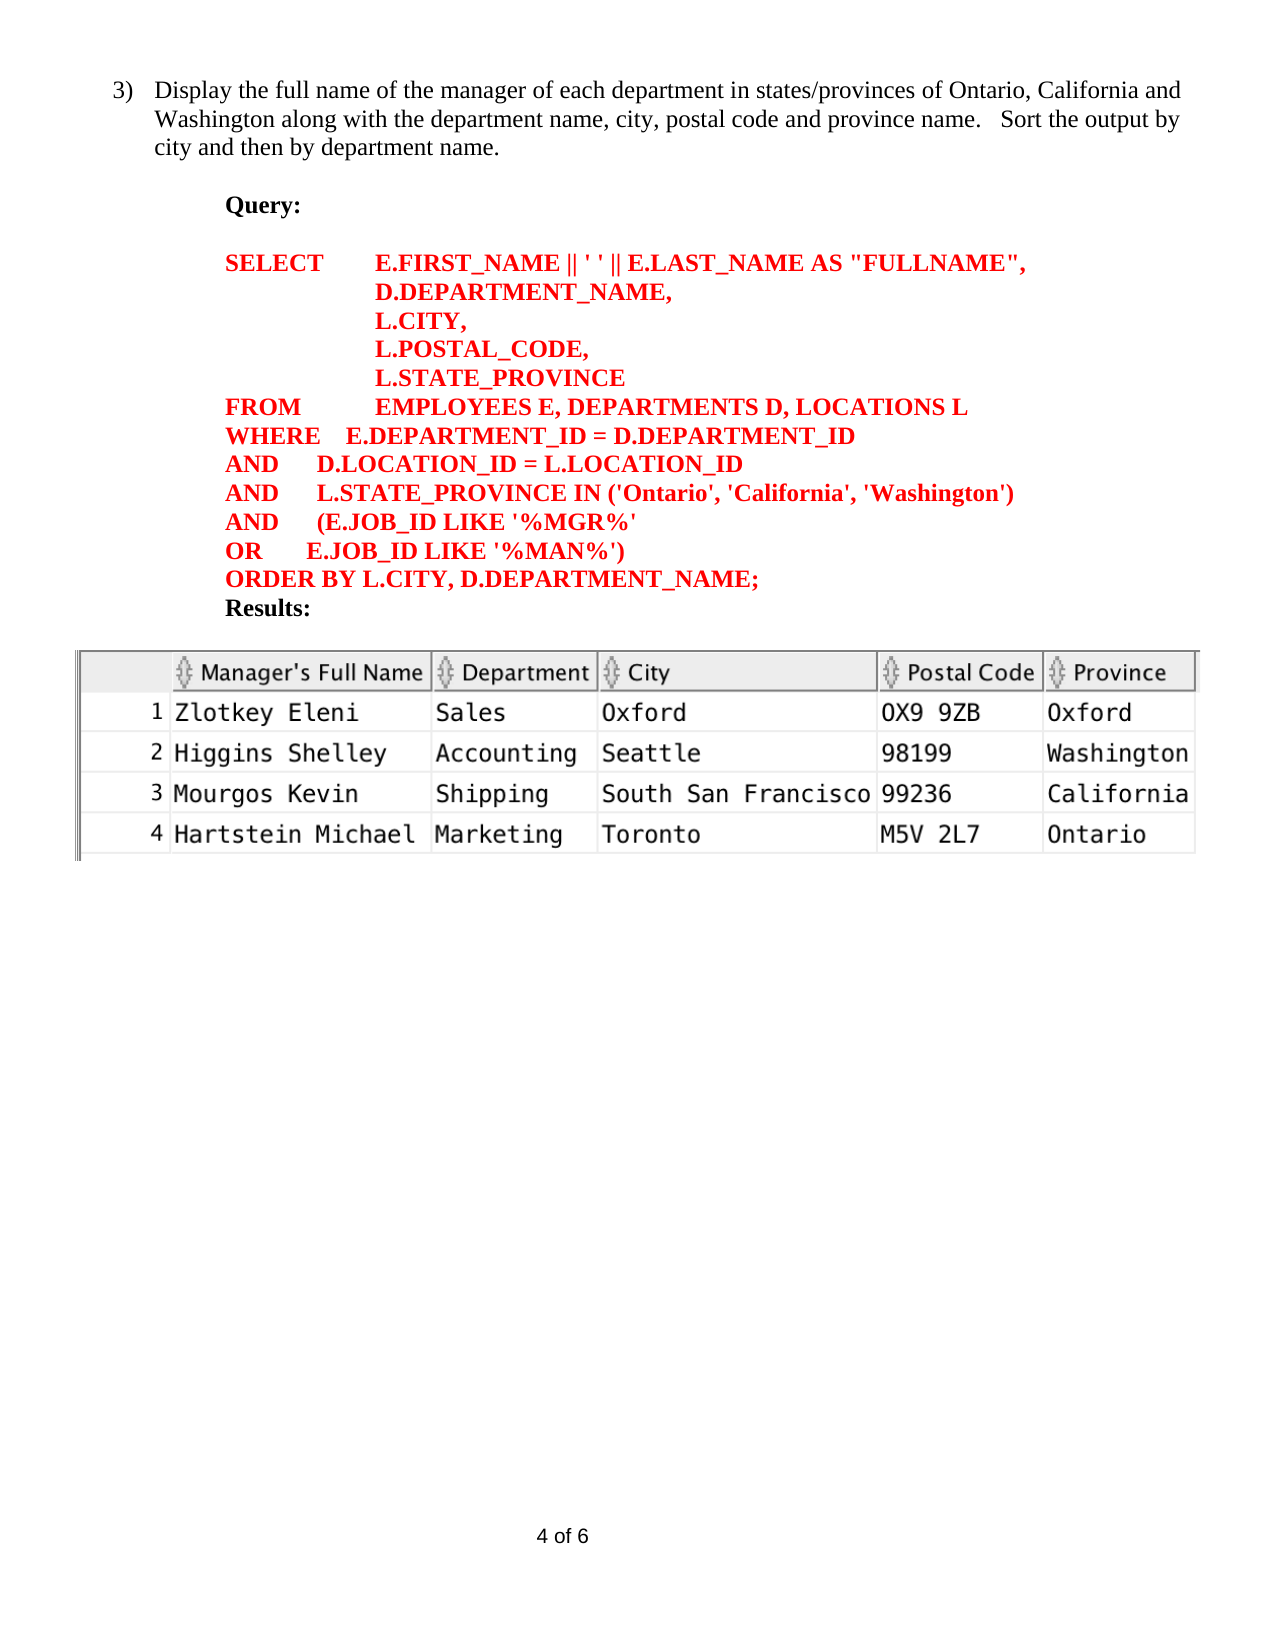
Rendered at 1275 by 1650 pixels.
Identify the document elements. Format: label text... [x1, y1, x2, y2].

text FROM EMPLOYEES E, DEPARTMENTS D, LOCATIONS L [225, 392, 1200, 421]
text Query: [225, 190, 1200, 219]
text AND D.LOCATION_ID = L.LOCATION_ID [225, 449, 1200, 478]
list Display the full name of the manager of each department in states/provinces of Ontario, California and Washington along with the department name, city, postal code and province name. Sort the output by city and then by department name. [112, 75, 1200, 161]
text Results: [112, 593, 1200, 622]
picture [75, 650, 1200, 861]
text ORDER BY L.CITY, D.DEPARTMENT_NAME; [225, 564, 1200, 593]
text AND (E.JOB_ID LIKE '%MGR%' [225, 507, 1200, 536]
text OR E.JOB_ID LIKE '%MAN%') [225, 536, 1200, 564]
text L.POSTAL_CODE, [225, 334, 1200, 363]
text D.DEPARTMENT_NAME, [225, 277, 1200, 306]
text L.STATE_PROVINCE [225, 363, 1200, 392]
text WHERE E.DEPARTMENT_ID = D.DEPARTMENT_ID [225, 421, 1200, 449]
text AND L.STATE_PROVINCE IN ('Ontario', 'California', 'Washington') [225, 478, 1200, 507]
text L.CITY, [225, 306, 1200, 334]
text SELECT E.FIRST_NAME || ' ' || E.LAST_NAME AS "FULLNAME", [187, 248, 1200, 277]
